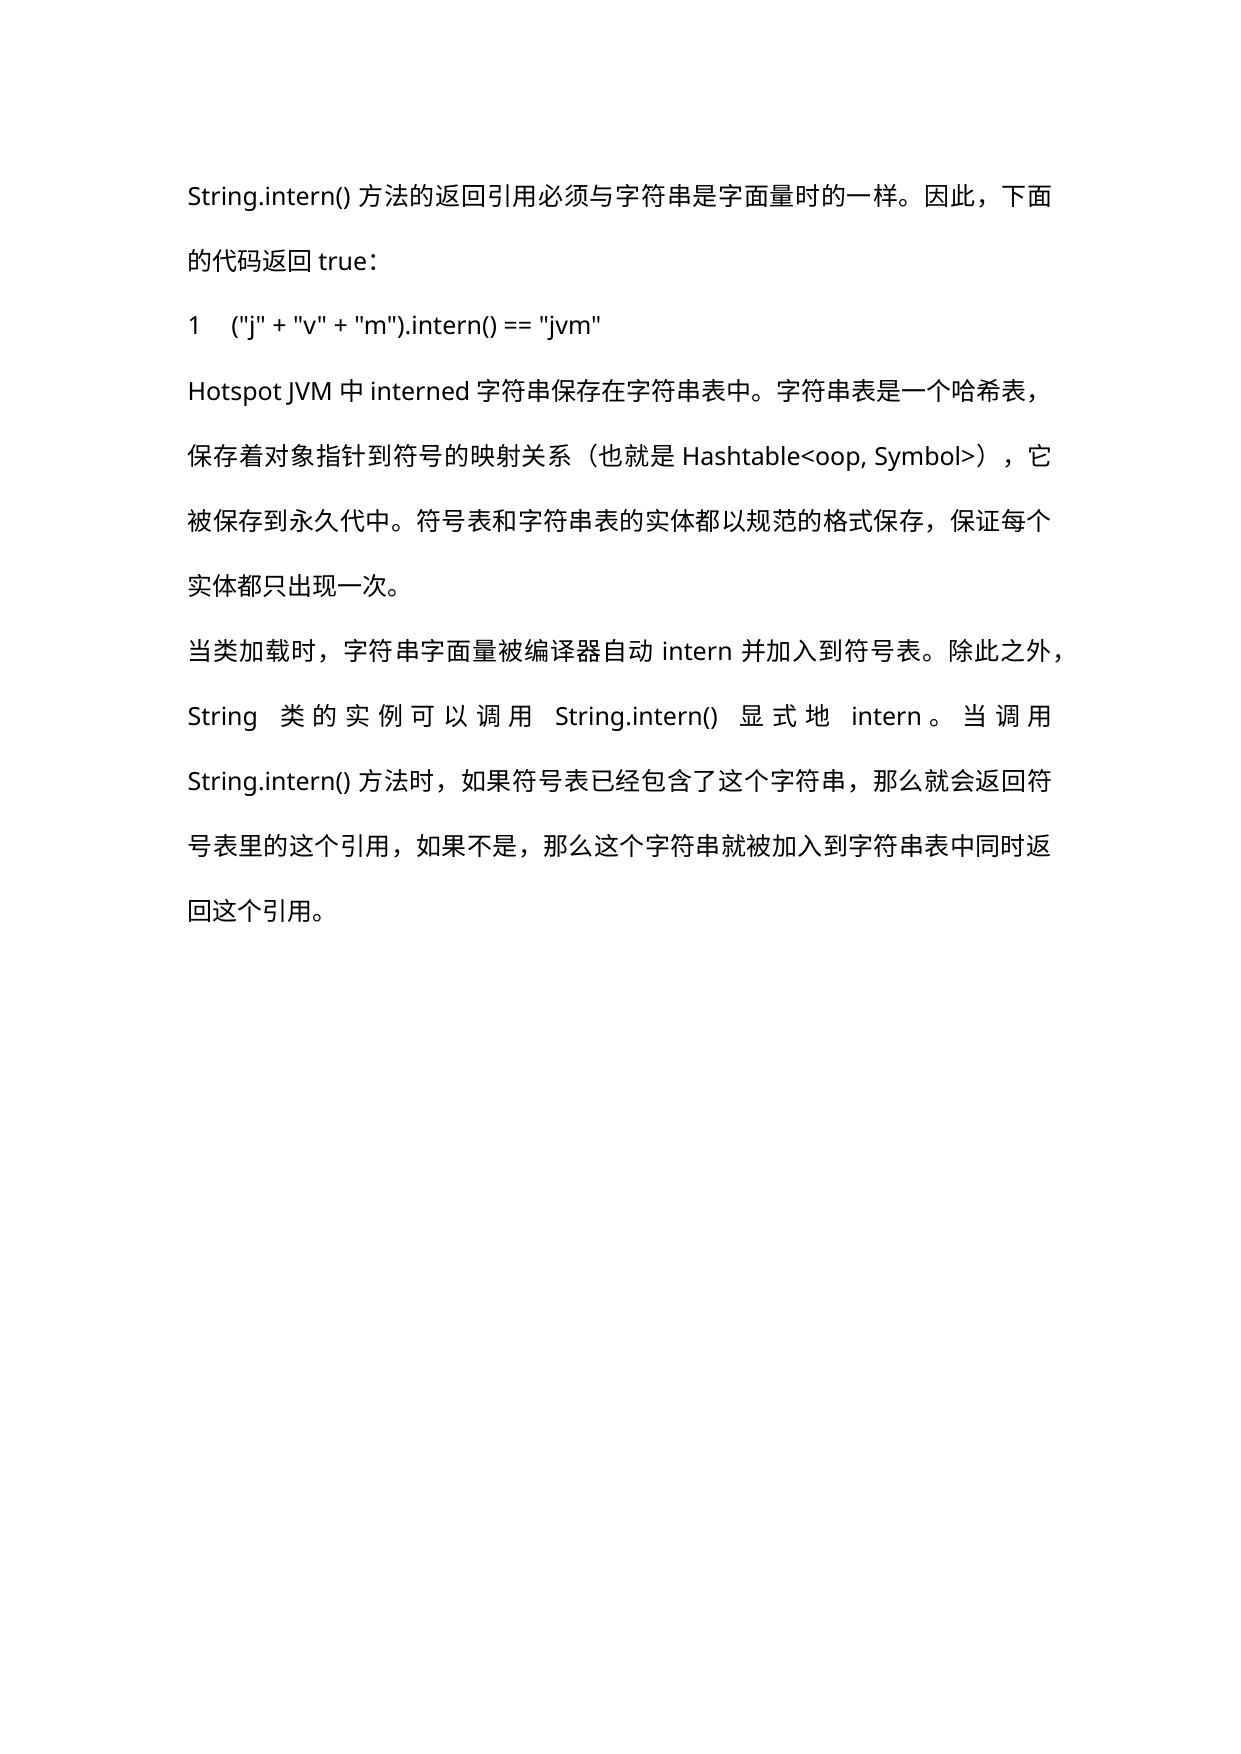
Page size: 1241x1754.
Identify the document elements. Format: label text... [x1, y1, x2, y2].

text 当类加载时，字符串字面量被编译器自动 intern 并加入到符号表。除此之外，String 类的实例可以调用 String.intern() 显式地 intern。当调用 String.intern() 方法时，如果符号表已经包含了这个字符串，那么就会返回符号表里的这个引用，如果不是，那么这个字符串就被加入到字符串表中同时返回这个引用。 [187, 617, 1053, 942]
text Hotspot JVM 中 interned 字符串保存在字符串表中。字符串表是一个哈希表，保存着对象指针到符号的映射关系（也就是Hashtable<oop, Symbol>），它被保存到永久代中。符号表和字符串表的实体都以规范的格式保存，保证每个实体都只出现一次。 [187, 357, 1053, 617]
table_header ("j" + "v" + "m").intern() == "jvm" [231, 292, 1156, 357]
table_header 1 [188, 292, 231, 357]
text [187, 162, 1053, 292]
